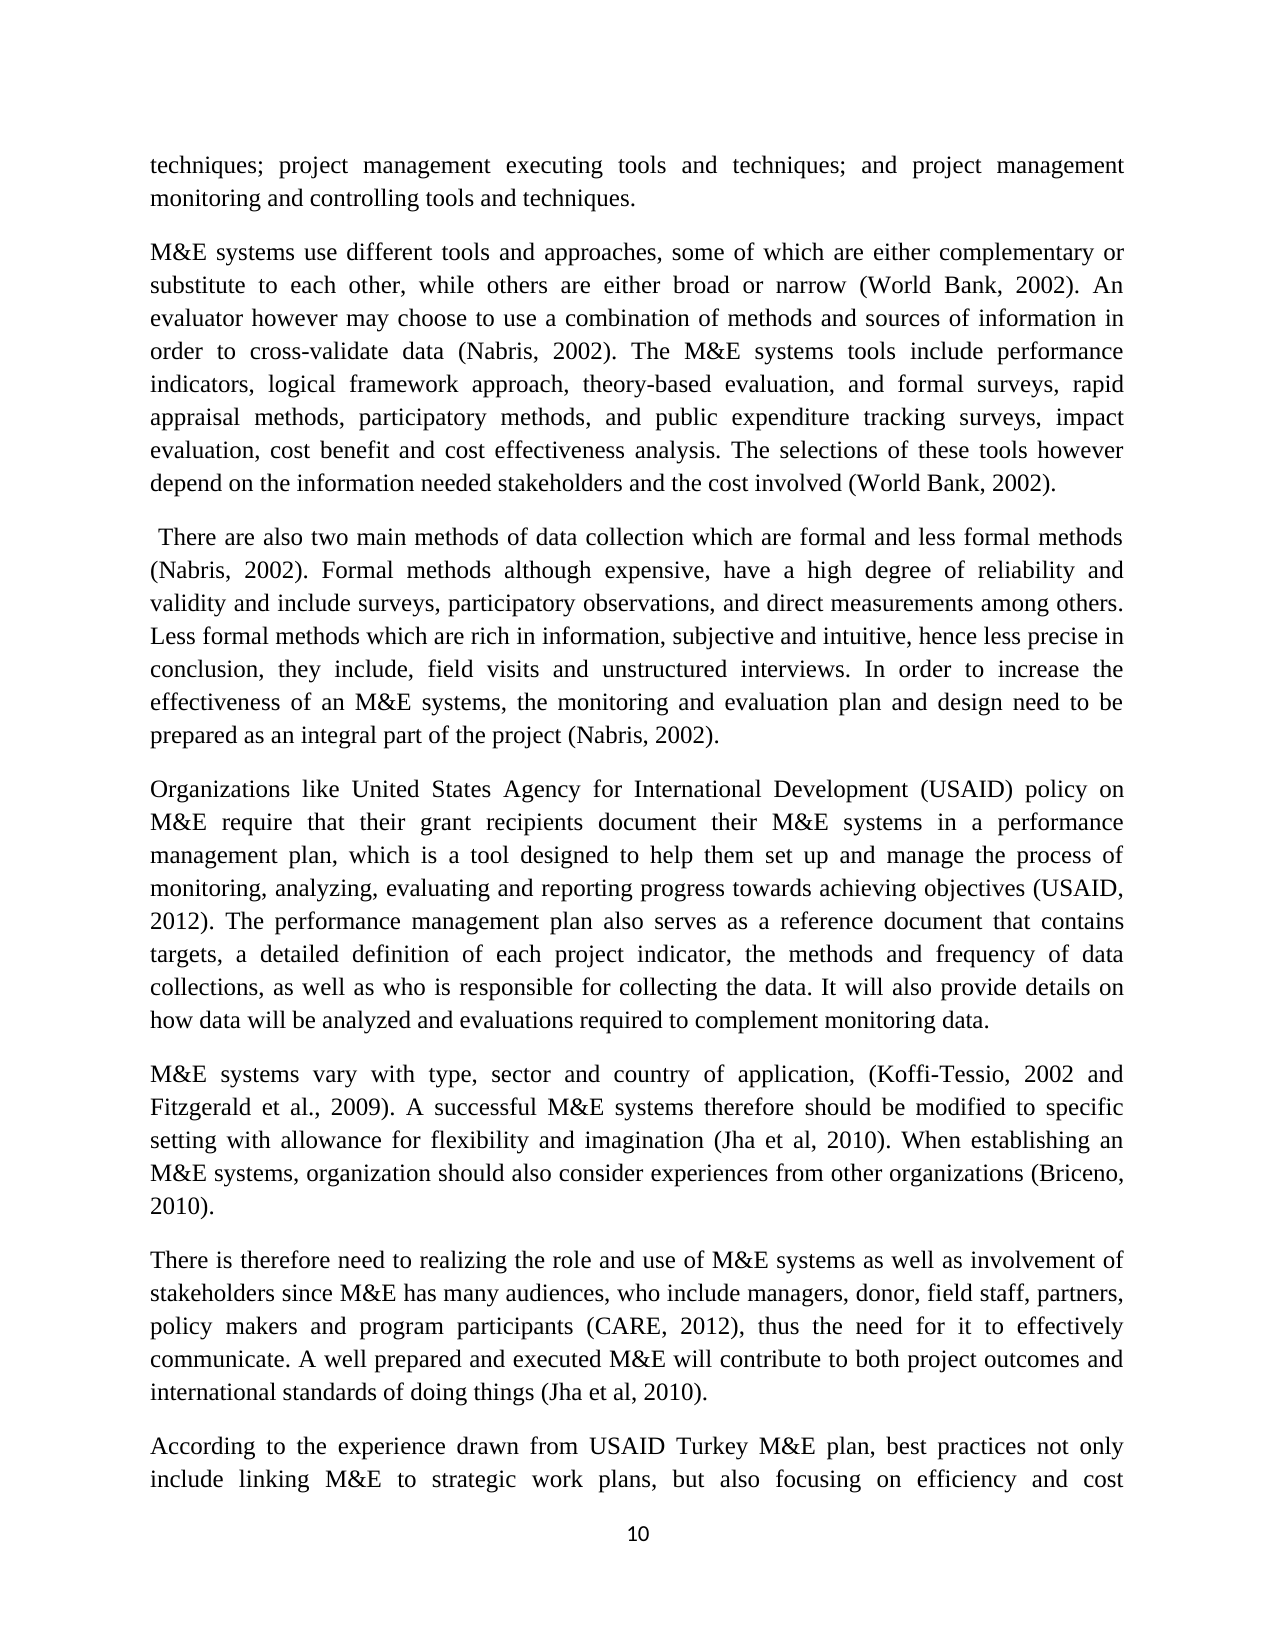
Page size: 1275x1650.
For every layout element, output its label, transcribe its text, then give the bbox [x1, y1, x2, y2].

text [150, 1431, 1125, 1492]
text There are also two main methods of data collection which are formal and less formal methods (Nabris, 2002). Formal methods although expensive, have a high degree of reliability and validity and include surveys, participatory observations, and direct measurements among others. Less formal methods which are rich in information, subjective and intuitive, hence less precise in conclusion, they include, field visits and unstructured interviews. In order to increase the effectiveness of an M&E systems, the monitoring and evaluation plan and design need to be prepared as an integral part of the project (Nabris, 2002). [150, 522, 1125, 749]
text M&E systems use different tools and approaches, some of which are either complementary or substitute to each other, while others are either broad or narrow (World Bank, 2002). An evaluator however may choose to use a combination of methods and sources of information in order to cross-validate data (Nabris, 2002). The M&E systems tools include performance indicators, logical framework approach, theory-based evaluation, and formal surveys, rapid appraisal methods, participatory methods, and public expenditure tracking surveys, impact evaluation, cost benefit and cost effectiveness analysis. The selections of these tools however depend on the information needed stakeholders and the cost involved (World Bank, 2002). [150, 237, 1125, 497]
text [150, 150, 1125, 212]
text Organizations like United States Agency for International Development (USAID) policy on M&E require that their grant recipients document their M&E systems in a performance management plan, which is a tool designed to help them set up and manage the process of monitoring, analyzing, evaluating and reporting progress towards achieving objectives (USAID, 2012). The performance management plan also serves as a reference document that contains targets, a detailed definition of each project indicator, the methods and frequency of data collections, as well as who is responsible for collecting the data. It will also provide details on how data will be analyzed and evaluations required to complement monitoring data. [150, 774, 1125, 1034]
text M&E systems vary with type, sector and country of application, (Koffi-Tessio, 2002 and Fitzgerald et al., 2009). A successful M&E systems therefore should be modified to specific setting with allowance for flexibility and imagination (Jha et al, 2010). When establishing an M&E systems, organization should also consider experiences from other organizations (Briceno, 2010). [150, 1059, 1125, 1220]
text There is therefore need to realizing the role and use of M&E systems as well as involvement of stakeholders since M&E has many audiences, who include managers, donor, field staff, partners, policy makers and program participants (CARE, 2012), thus the need for it to effectively communicate. A well prepared and executed M&E will contribute to both project outcomes and international standards of doing things (Jha et al, 2010). [150, 1245, 1125, 1406]
